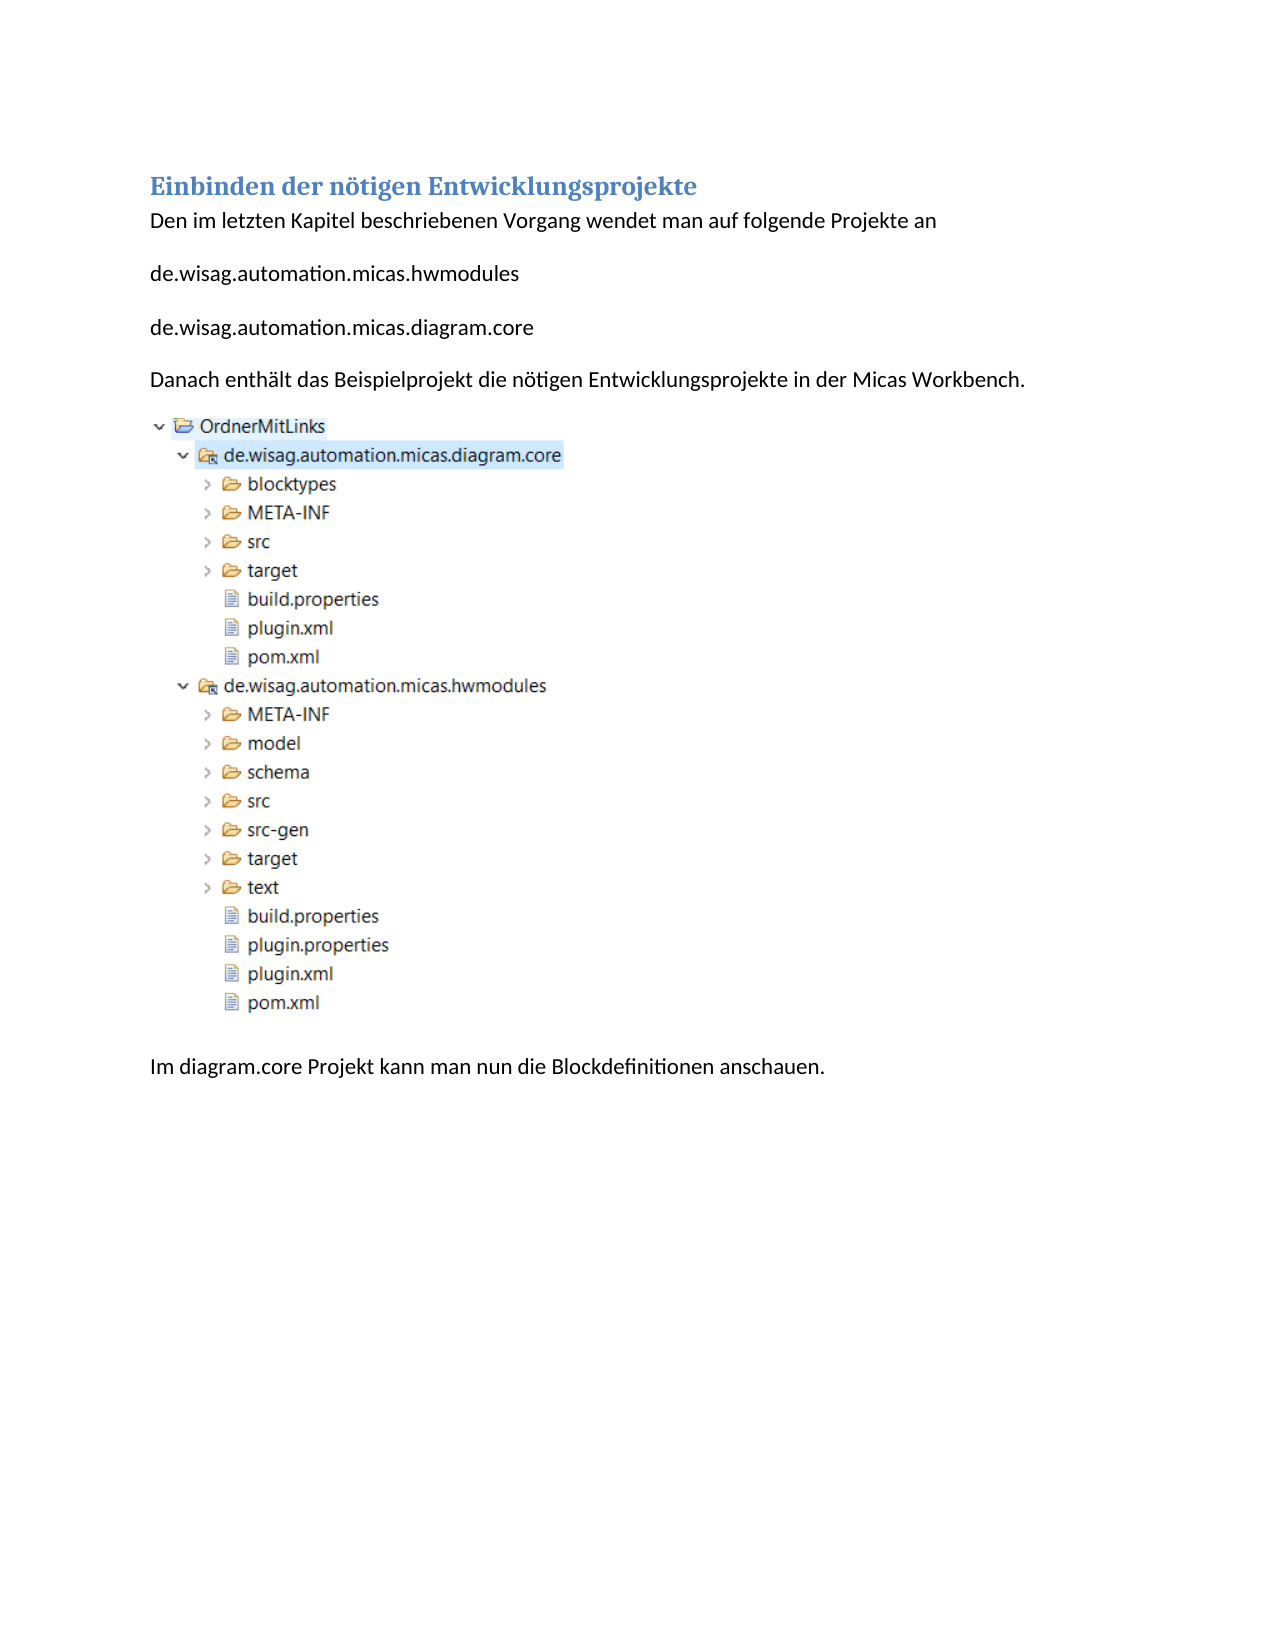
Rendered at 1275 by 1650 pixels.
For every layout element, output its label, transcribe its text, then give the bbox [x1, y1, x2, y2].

text de.wisag.automation.micas.hwmodules [150, 259, 1125, 288]
picture [150, 418, 619, 1028]
text de.wisag.automation.micas.diagram.core [150, 313, 1125, 341]
text Danach enthält das Beispielprojekt die nötigen Entwicklungsprojekte in der Micas Workbench. [150, 366, 1125, 394]
subtitle Einbinden der nötigen Entwicklungsprojekte [150, 171, 1125, 202]
text Den im letzten Kapitel beschriebenen Vorgang wendet man auf folgende Projekte an [150, 207, 1125, 234]
text Im diagram.core Projekt kann man nun die Blockdefinitionen anschauen. [150, 1052, 1125, 1080]
